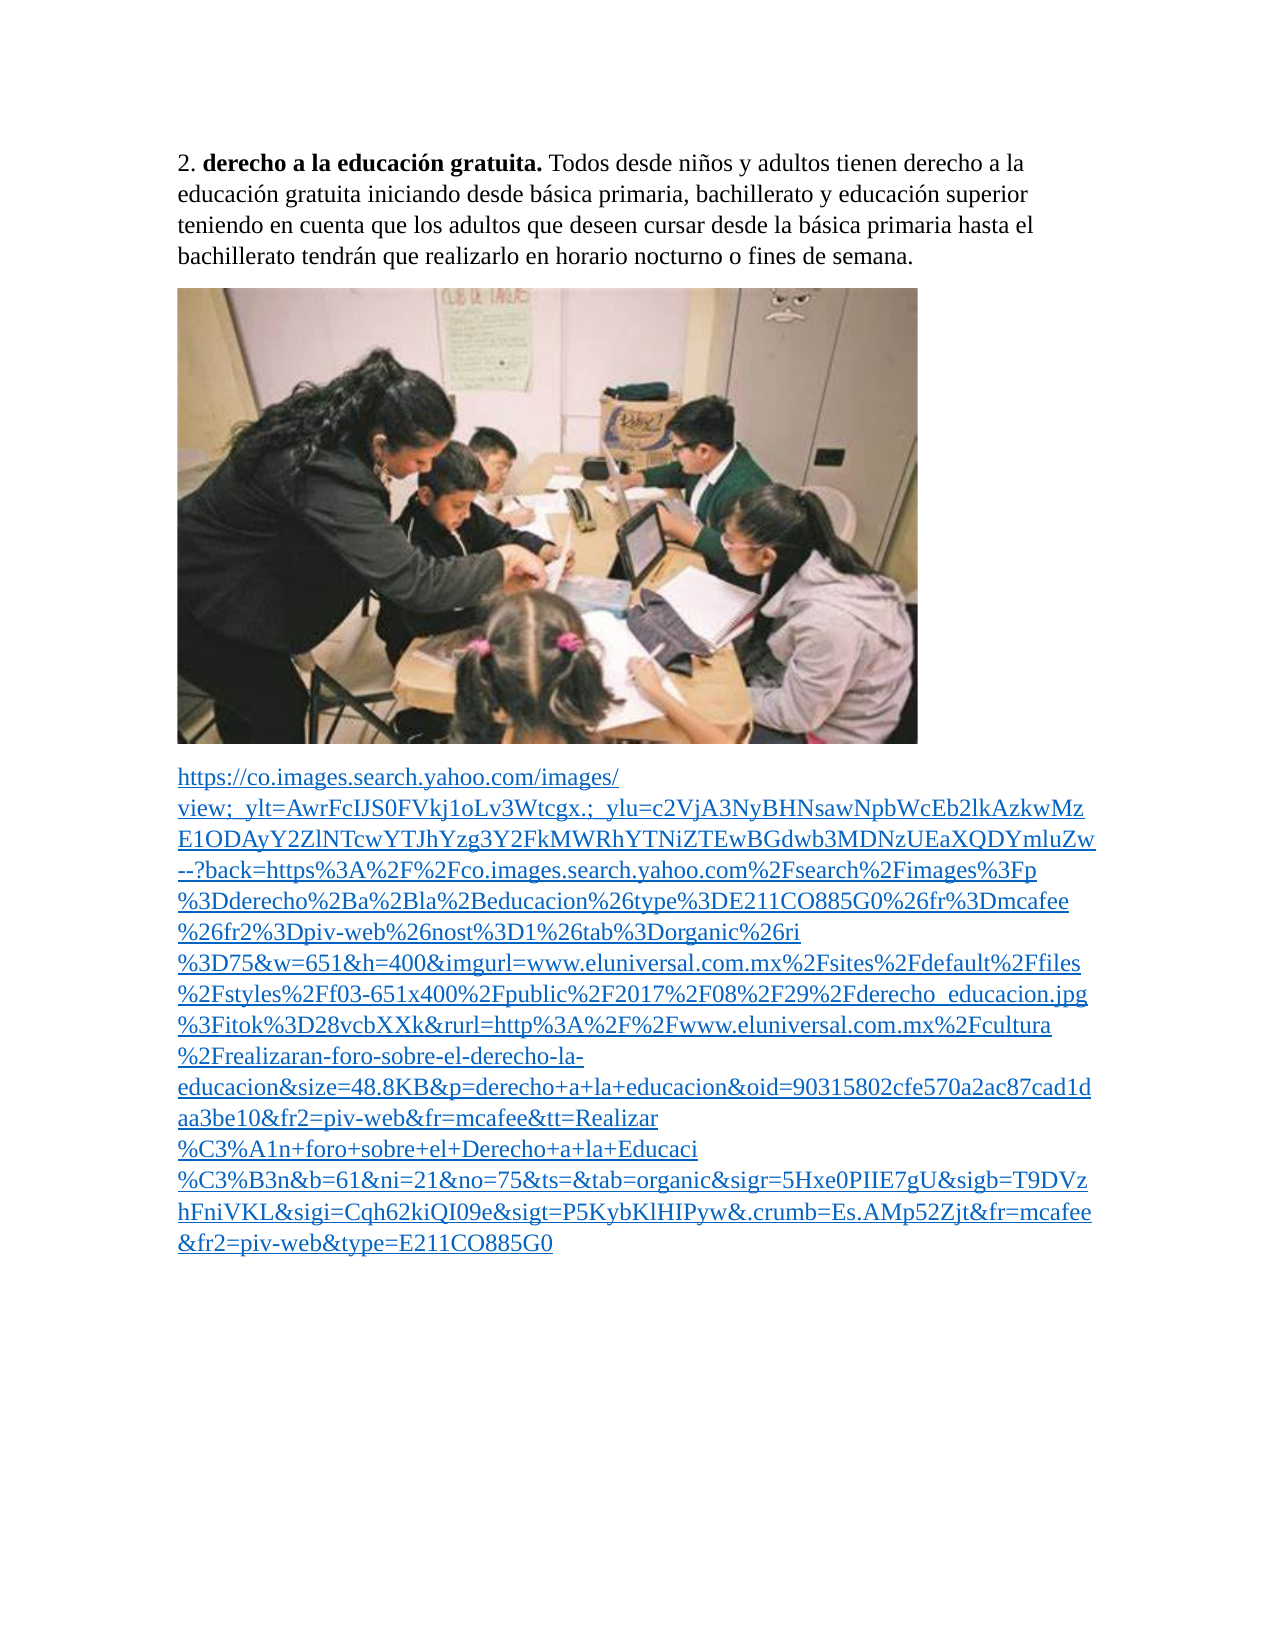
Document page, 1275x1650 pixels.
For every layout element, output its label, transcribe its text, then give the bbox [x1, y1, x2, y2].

text https://co.images.search.yahoo.com/images/view;_ylt=AwrFcIJS0FVkj1oLv3Wtcgx.;_ylu=c2VjA3NyBHNsawNpbWcEb2lkAzkwMzE1ODAyY2ZlNTcwYTJhYzg3Y2FkMWRhYTNiZTEwBGdwb3MDNzUEaXQDYmluZw--?back=https%3A%2F%2Fco.images.search.yahoo.com%2Fsearch%2Fimages%3Fp%3Dderecho%2Ba%2Bla%2Beducacion%26type%3DE211CO885G0%26fr%3Dmcafee%26fr2%3Dpiv-web%26nost%3D1%26tab%3Dorganic%26ri%3D75&w=651&h=400&imgurl=www.eluniversal.com.mx%2Fsites%2Fdefault%2Ffiles%2Fstyles%2Ff03-651x400%2Fpublic%2F2017%2F08%2F29%2Fderecho_educacion.jpg%3Fitok%3D28vcbXXk&rurl=http%3A%2F%2Fwww.eluniversal.com.mx%2Fcultura%2Frealizaran-foro-sobre-el-derecho-la-educacion&size=48.8KB&p=derecho+a+la+educacion&oid=90315802cfe570a2ac87cad1daa3be10&fr2=piv-web&fr=mcafee&tt=Realizar%C3%A1n+foro+sobre+el+Derecho+a+la+Educaci%C3%B3n&b=61&ni=21&no=75&ts=&tab=organic&sigr=5Hxe0PIIE7gU&sigb=T9DVzhFniVKL&sigi=Cqh62kiQI09e&sigt=P5KybKlHIPyw&.crumb=Es.AMp52Zjt&fr=mcafee&fr2=piv-web&type=E211CO885G0 [177, 762, 1098, 1256]
picture [177, 288, 918, 744]
text 2. derecho a la educación gratuita. Todos desde niños y adultos tienen derecho a la educación gratuita iniciando desde básica primaria, bachillerato y educación superior teniendo en cuenta que los adultos que deseen cursar desde la básica primaria hasta el bachillerato tendrán que realizarlo en horario nocturno o fines de semana. [177, 148, 1098, 269]
